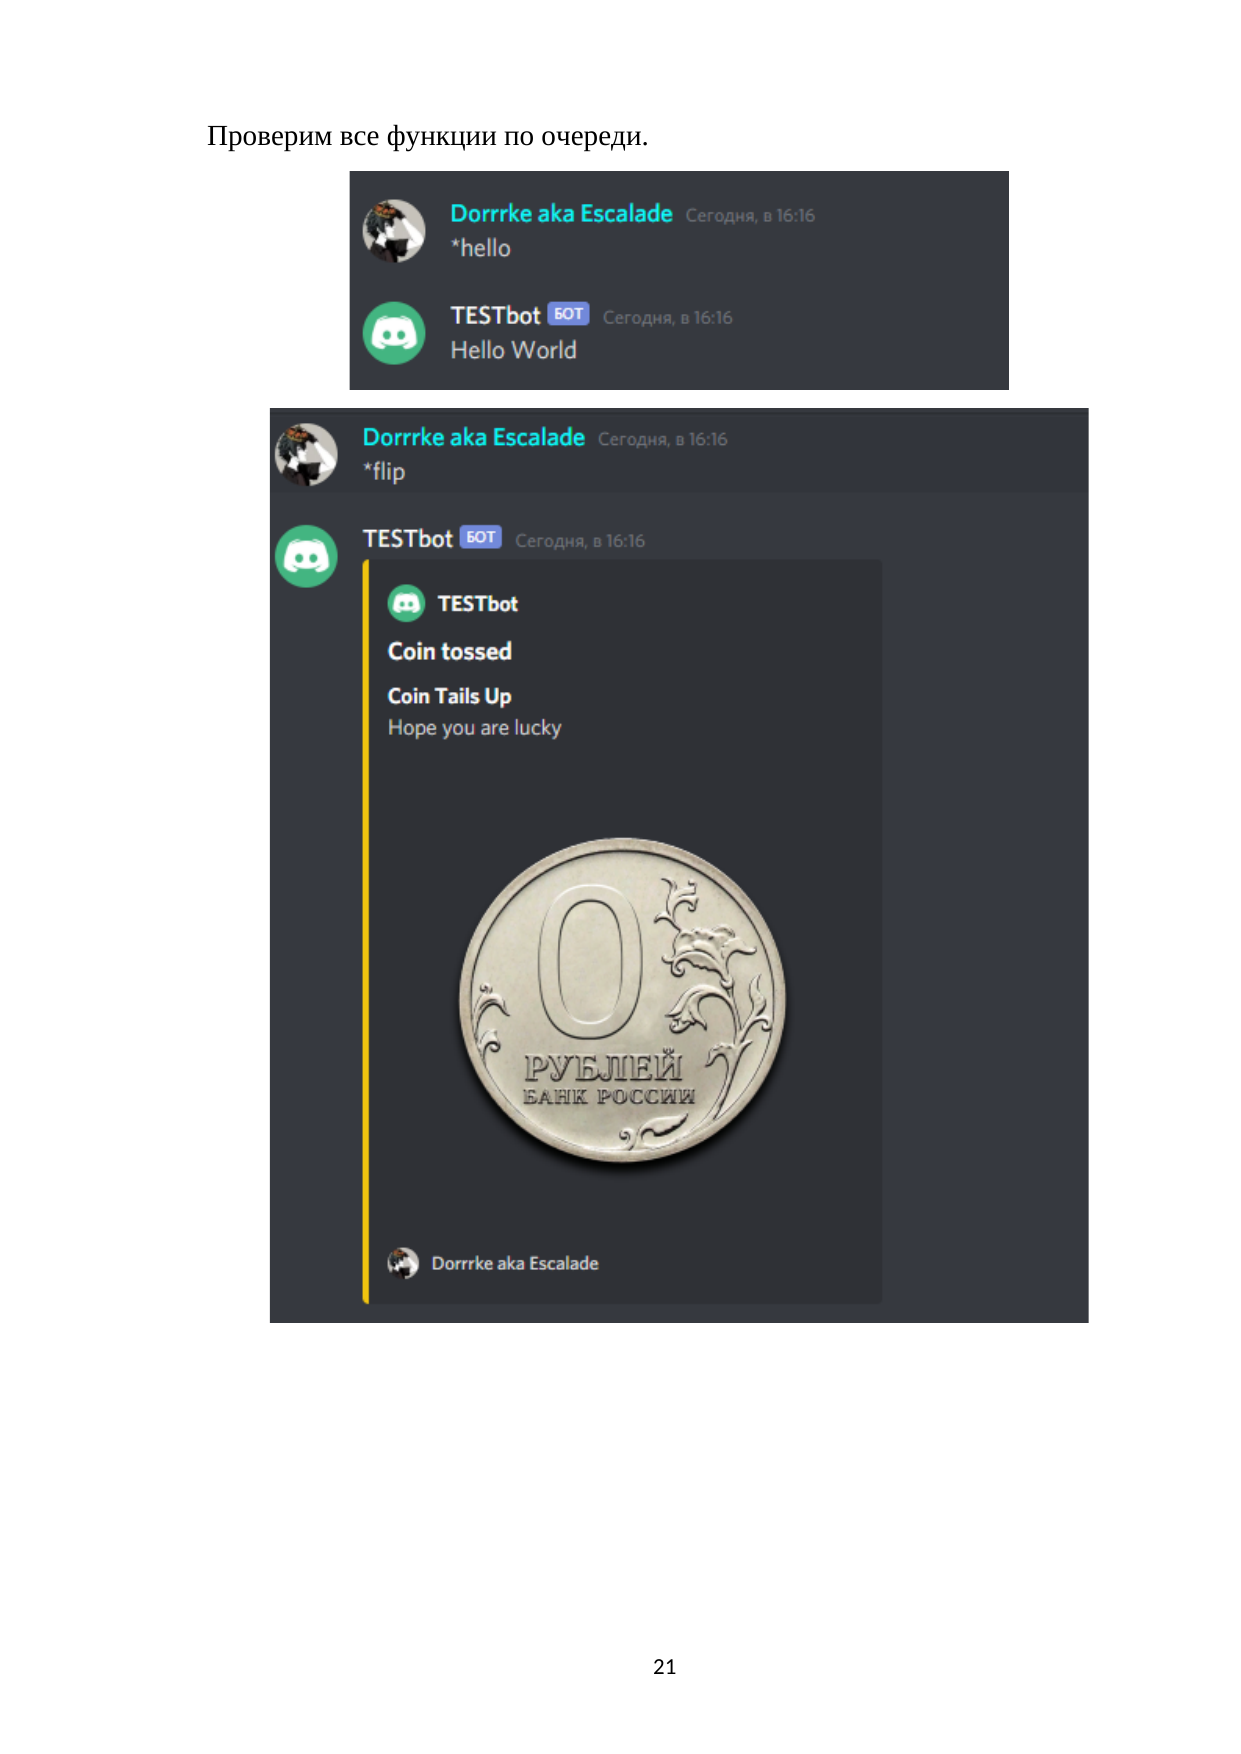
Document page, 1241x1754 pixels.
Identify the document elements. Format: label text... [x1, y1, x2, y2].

text Проверим все функции по очереди. [177, 118, 1152, 152]
picture [349, 171, 1009, 390]
picture [269, 408, 1089, 1323]
